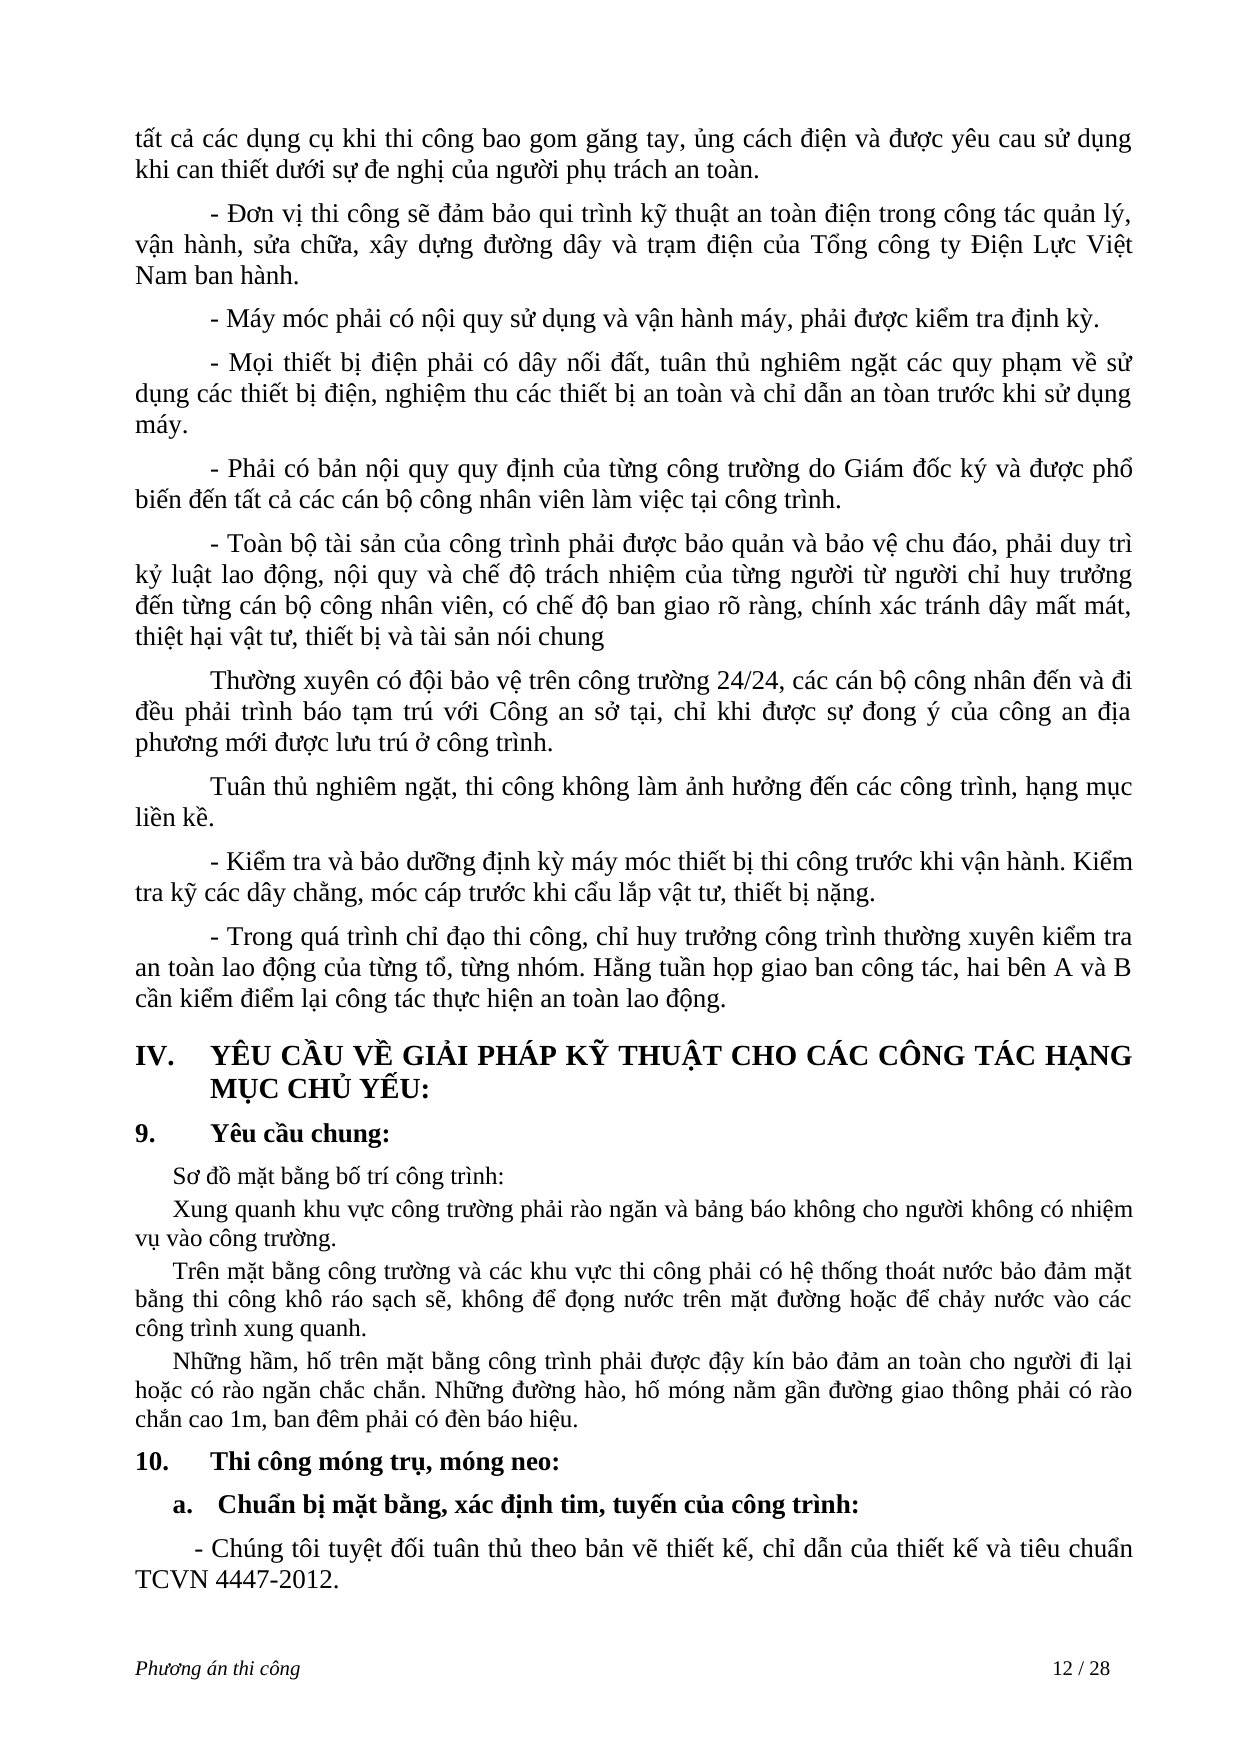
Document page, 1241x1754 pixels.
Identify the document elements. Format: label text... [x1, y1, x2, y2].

text - Toàn bộ tài sản của công trình phải được bảo quản và bảo vệ chu đáo, phải duy trì kỷ luật lao động, nội quy và chế độ trách nhiệm của từng người từ người chỉ huy trưởng đến từng cán bộ công nhân viên, có chế độ ban giao rõ ràng, chính xác tránh dây mất mát, thiệt hại vật tư, thiết bị và tài sản nói chung [135, 527, 1134, 652]
text Sơ đồ mặt bằng bố trí công trình: [135, 1161, 1134, 1190]
text Những hầm, hố trên mặt bằng công trình phải được đậy kín bảo đảm an toàn cho người đi lại hoặc có rào ngăn chắc chắn. Những đường hào, hố móng nằm gần đường giao thông phải có rào chắn cao 1m, ban đêm phải có đèn báo hiệu. [135, 1346, 1134, 1432]
text Thường xuyên có đội bảo vệ trên công trường 24/24, các cán bộ công nhân đến và đi đều phải trình báo tạm trú với Công an sở tại, chỉ khi được sự đong ý của công an địa phương mới được lưu trú ở công trình. [135, 664, 1134, 757]
text - Chúng tôi tuyệt đối tuân thủ theo bản vẽ thiết kế, chỉ dẫn của thiết kế và tiêu chuẩn TCVN 4447-2012. [135, 1532, 1134, 1594]
text - Đơn vị thi công sẽ đảm bảo qui trình kỹ thuật an toàn điện trong công tác quản lý, vận hành, sửa chữa, xây dựng đường dây và trạm điện của Tổng công ty Điện Lực Việt Nam ban hành. [135, 197, 1134, 290]
text Trên mặt bằng công trường và các khu vực thi công phải có hệ thống thoát nước bảo đảm mặt bằng thi công khô ráo sạch sẽ, không để đọng nước trên mặt đường hoặc để chảy nước vào các công trình xung quanh. [135, 1256, 1134, 1342]
subtitle Thi công móng trụ, móng neo: [135, 1445, 1134, 1476]
text Xung quanh khu vực công trường phải rào ngăn và bảng báo không cho người không có nhiệm vụ vào công trường. [135, 1194, 1134, 1252]
text Tuân thủ nghiêm ngặt, thi công không làm ảnh hưởng đến các công trình, hạng mục liền kề. [135, 770, 1134, 832]
text - Kiểm tra và bảo dưỡng định kỳ máy móc thiết bị thi công trước khi vận hành. Kiểm tra kỹ các dây chằng, móc cáp trước khi cẩu lắp vật tư, thiết bị nặng. [135, 845, 1134, 907]
subtitle Yêu cầu chung: [135, 1118, 1134, 1149]
text - Trong quá trình chỉ đạo thi công, chỉ huy trưởng công trình thường xuyên kiểm tra an toàn lao động của từng tổ, từng nhóm. Hằng tuần họp giao ban công tác, hai bên A và B cần kiểm điểm lại công tác thực hiện an toàn lao động. [135, 919, 1134, 1013]
subtitle YÊU CẦU VỀ GIẢI PHÁP KỸ THUẬT CHO CÁC CÔNG TÁC HẠNG MỤC CHỦ YẾU: [135, 1038, 1134, 1105]
subtitle Chuẩn bị mặt bằng, xác định tim, tuyến của công trình: [172, 1489, 1134, 1520]
text - Máy móc phải có nội quy sử dụng và vận hành máy, phải được kiểm tra định kỳ. [135, 303, 1134, 334]
text - Phải có bản nội quy quy định của từng công trường do Giám đốc ký và được phổ biến đến tất cả các cán bộ công nhân viên làm việc tại công trình. [135, 452, 1134, 514]
text - Mọi thiết bị điện phải có dây nối đất, tuân thủ nghiêm ngặt các quy phạm về sử dụng các thiết bị điện, nghiệm thu các thiết bị an toàn và chỉ dẫn an tòan trước khi sử dụng máy. [135, 346, 1134, 440]
